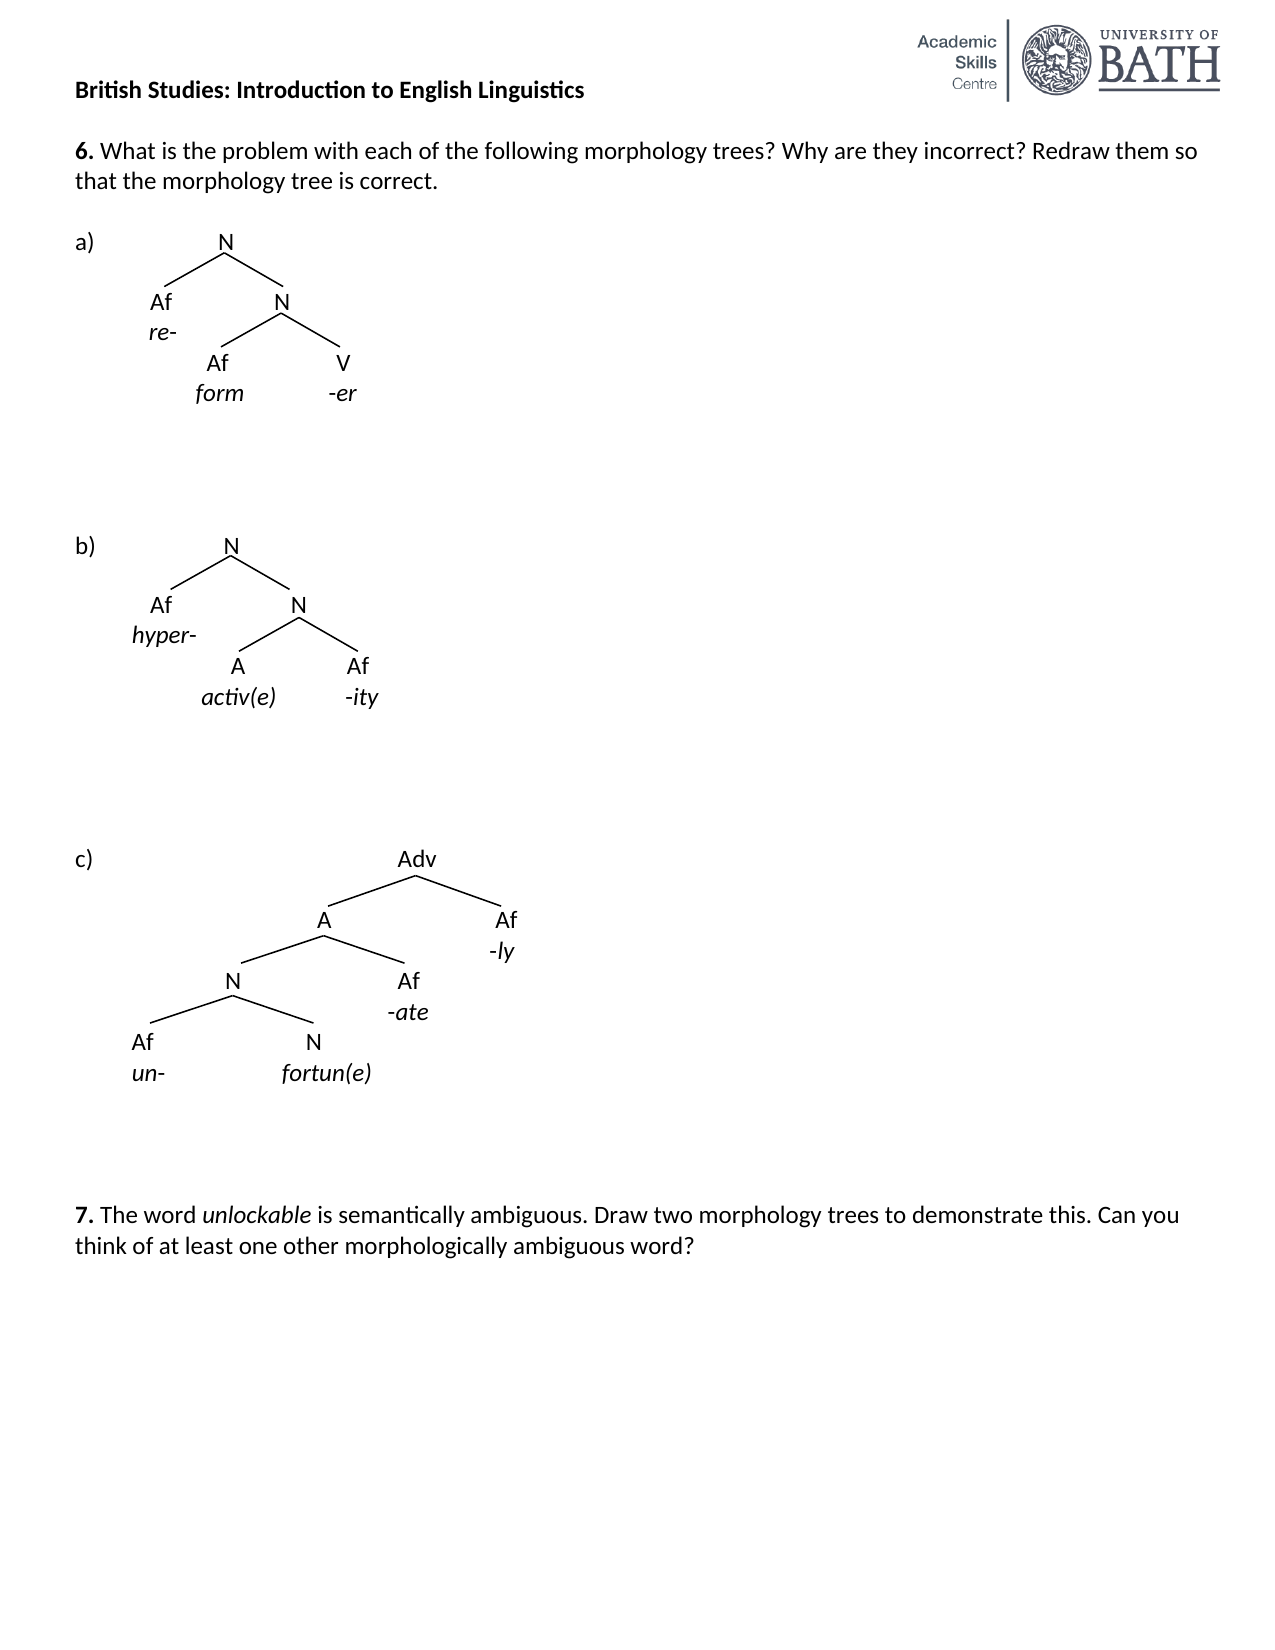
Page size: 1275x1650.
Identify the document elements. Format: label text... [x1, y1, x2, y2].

picture [912, 12, 1232, 107]
text A Af [75, 904, 1200, 935]
text b) N [75, 530, 1200, 560]
text hyper- [245, 620, 352, 650]
text c) Adv [75, 843, 1200, 874]
text re- [75, 316, 272, 347]
text re- [290, 316, 1200, 347]
text Af N [75, 286, 1200, 316]
text Af V [75, 347, 1200, 377]
text a) N [75, 226, 1200, 257]
text 6. What is the problem with each of the following morphology trees? Why are they incorrect? Redraw them so that the morphology tree is correct. [75, 135, 1200, 196]
text re- [225, 316, 336, 347]
text hyper- [75, 620, 291, 650]
text 7. The word unlockable is semantically ambiguous. Draw two morphology trees to demonstrate this. Can you think of at least one other morphologically ambiguous word? [75, 1199, 1200, 1261]
text Af N [75, 1027, 1200, 1057]
text Af N [75, 589, 1200, 620]
text activ(e) -ity [75, 681, 1200, 711]
text N Af [75, 966, 1200, 996]
text -ly [75, 935, 1200, 966]
text -ate [75, 996, 1200, 1027]
text hyper- [307, 620, 1200, 650]
text un- fortun(e) [75, 1057, 1200, 1088]
text A Af [75, 650, 1200, 681]
text form -er [75, 377, 1200, 408]
